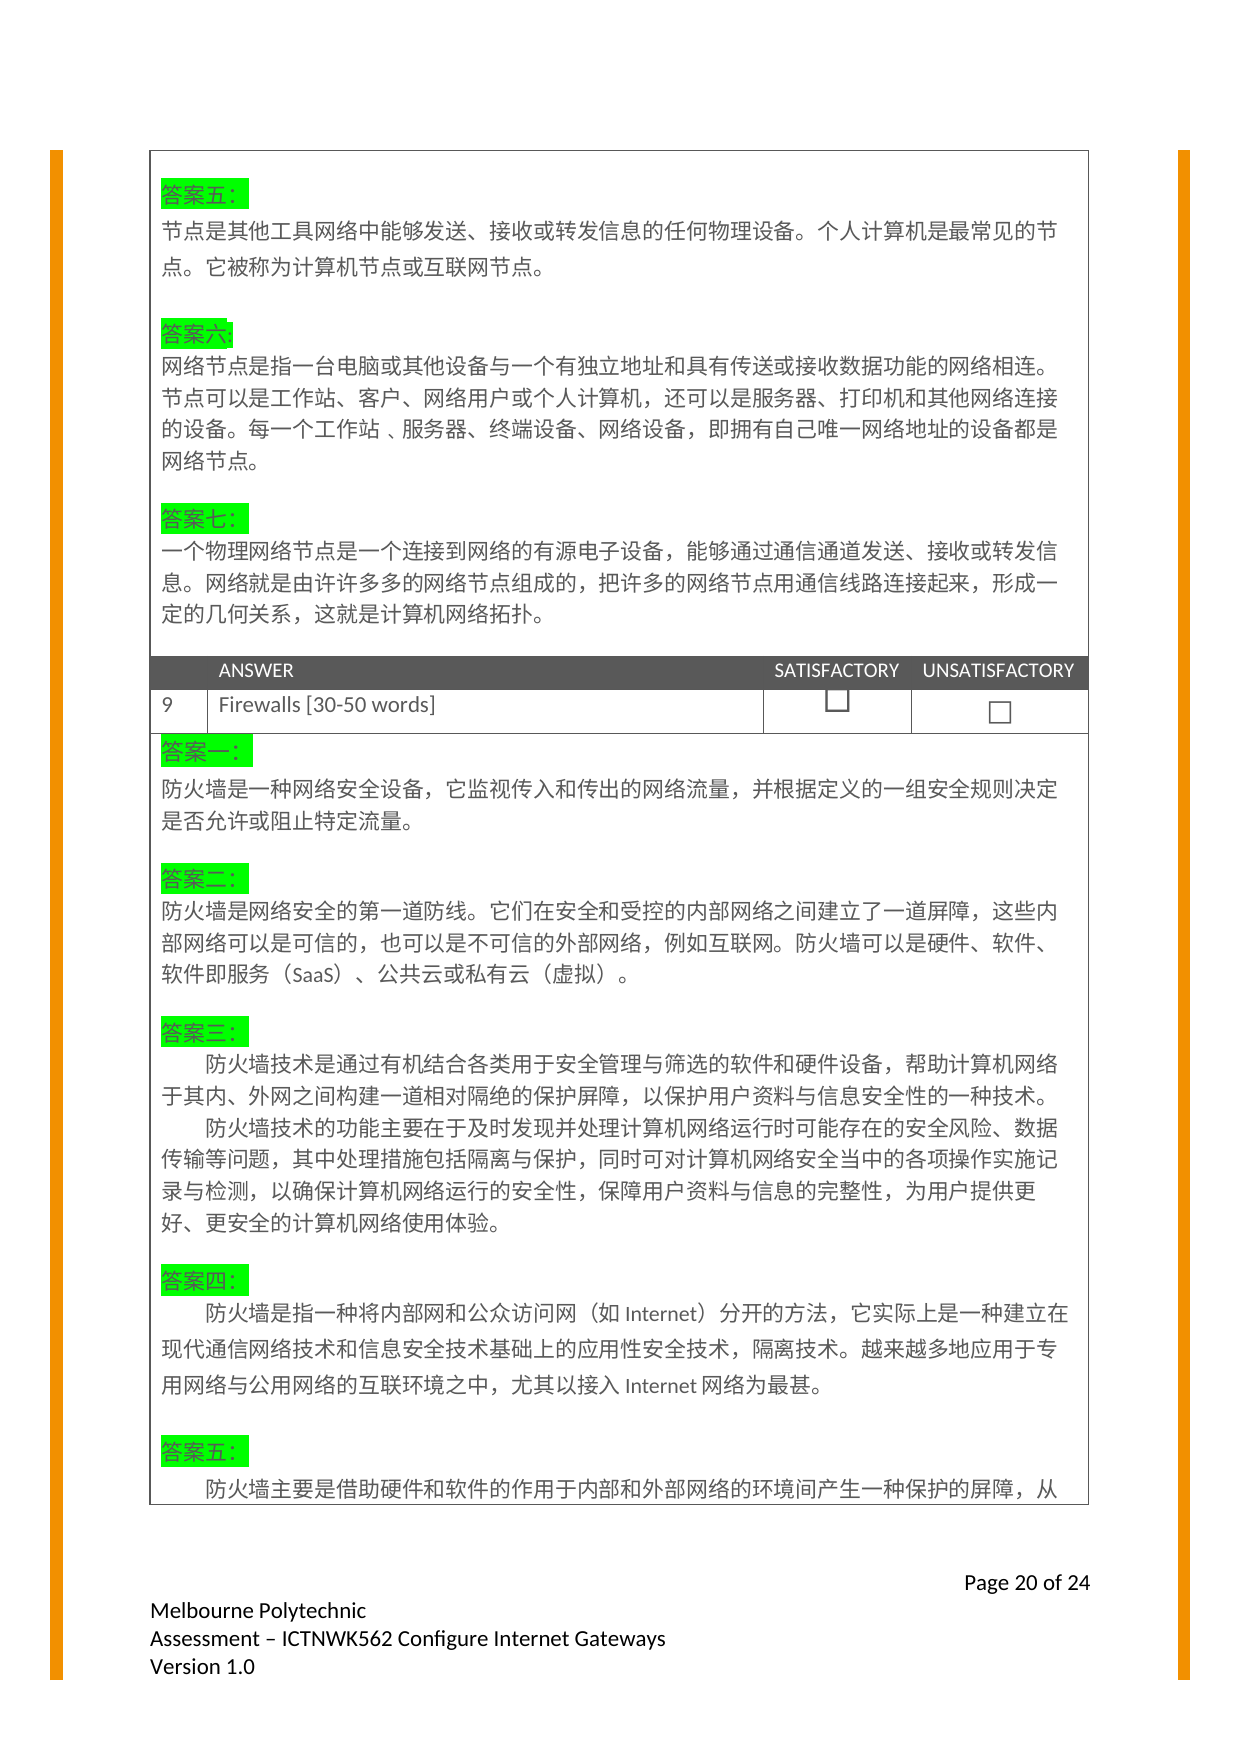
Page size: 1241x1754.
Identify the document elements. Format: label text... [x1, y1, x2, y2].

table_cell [151, 734, 1088, 1503]
table_cell Firewalls [30-50 words] [208, 690, 763, 733]
table_cell Unsatisfactory [912, 657, 1088, 689]
table_cell [151, 657, 207, 689]
table_cell Satisfactory [764, 657, 911, 689]
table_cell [151, 151, 1088, 656]
table_cell 9 [151, 690, 207, 733]
table_cell Answer [208, 657, 763, 689]
table_cell □ [912, 690, 1088, 733]
table_cell [764, 690, 911, 733]
